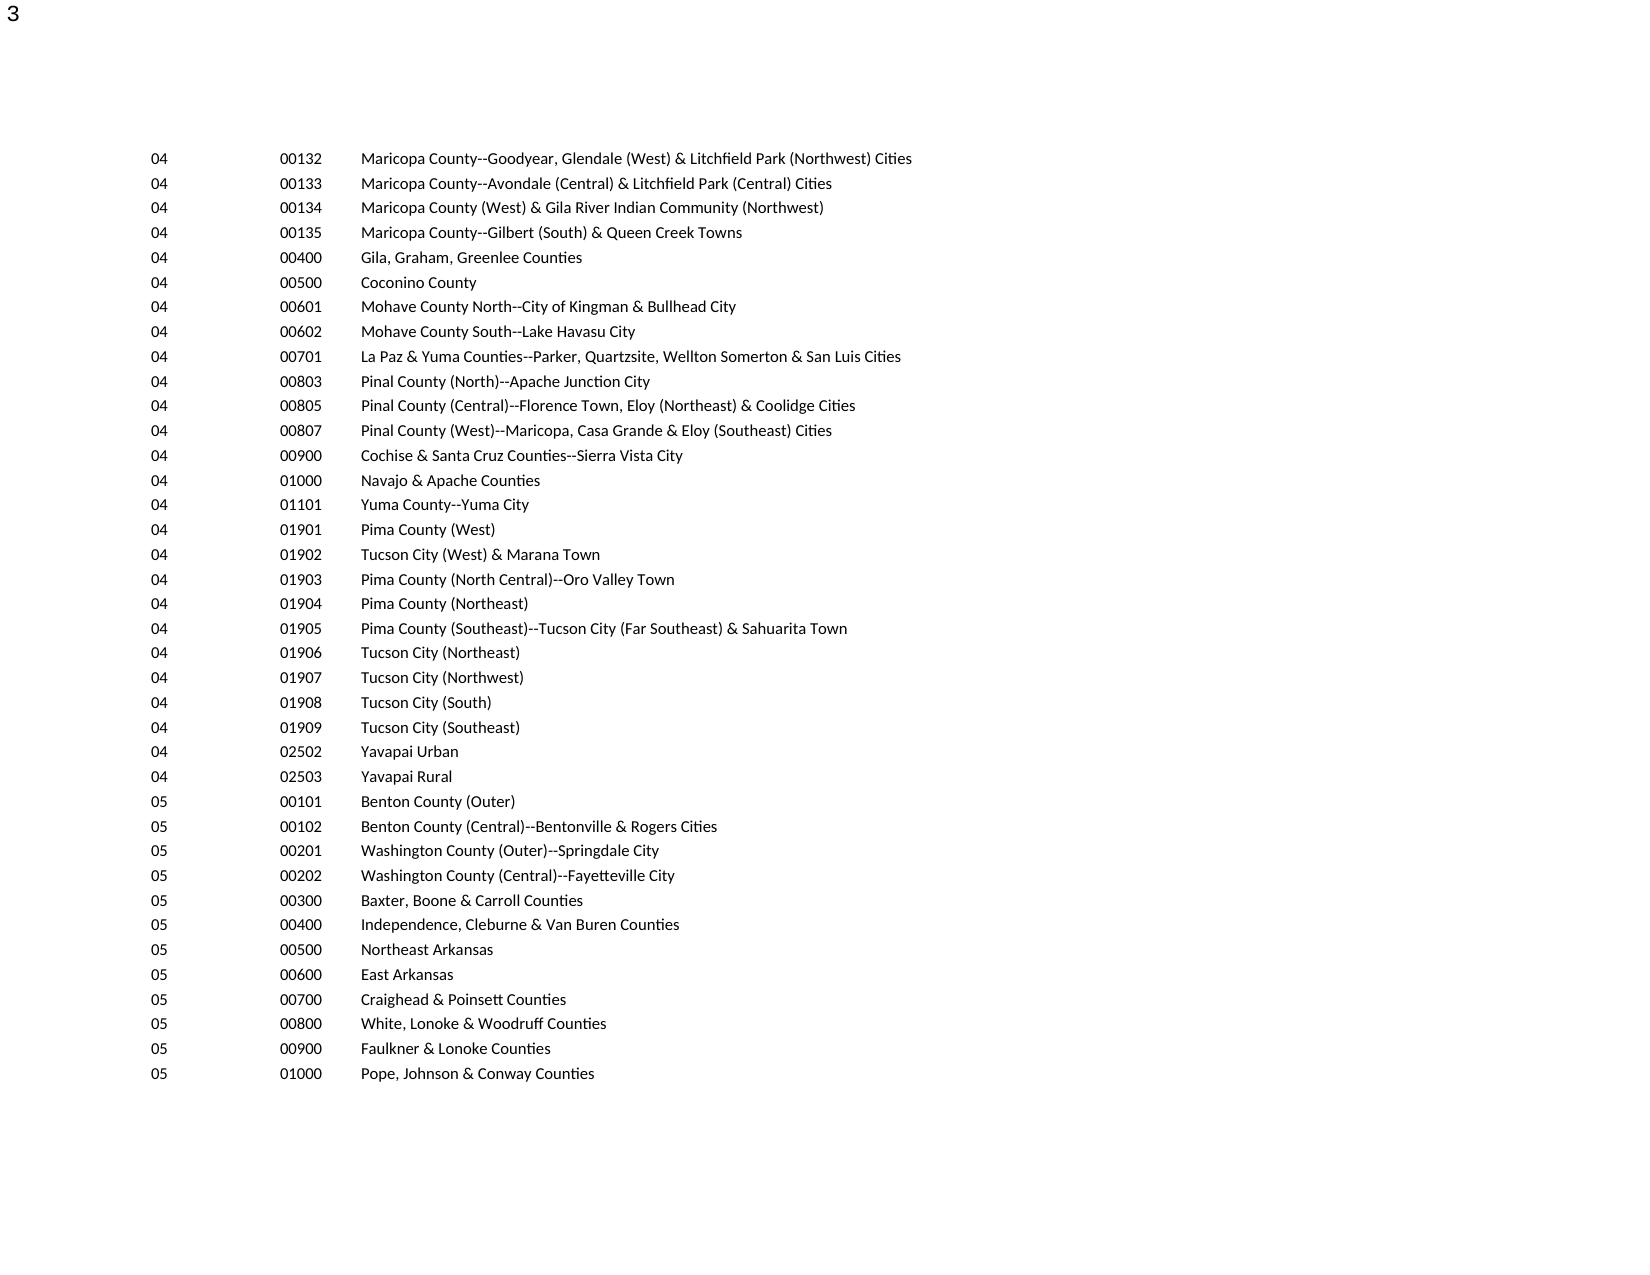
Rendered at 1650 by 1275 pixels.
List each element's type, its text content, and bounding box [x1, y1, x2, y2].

table_cell Pima County (West) [341, 517, 1404, 542]
table_cell 04 [146, 567, 217, 591]
table_cell Faulkner & Lonoke Counties [341, 1036, 1404, 1061]
table_cell 00400 [217, 913, 341, 937]
table_cell Tucson City (South) [341, 690, 1404, 715]
table_cell Craighead & Poinsett Counties [341, 987, 1404, 1012]
table_cell Yuma County--Yuma City [341, 493, 1404, 517]
table_cell 04 [146, 715, 217, 740]
table_cell Pima County (Southeast)--Tucson City (Far Southeast) & Sahuarita Town [341, 616, 1404, 641]
table_cell Pope, Johnson & Conway Counties [341, 1061, 1404, 1086]
table_cell Baxter, Boone & Carroll Counties [341, 888, 1404, 913]
table_cell East Arkansas [341, 962, 1404, 987]
table_cell 01101 [217, 493, 341, 517]
table_cell 01000 [217, 1061, 341, 1086]
table_cell Tucson City (Northwest) [341, 666, 1404, 690]
table_cell 04 [146, 369, 217, 394]
table_header Maricopa County--Goodyear, Glendale (West) & Litchfield Park (Northwest) Cities [341, 146, 1404, 171]
table_cell 00600 [217, 962, 341, 987]
table_cell 04 [146, 764, 217, 789]
table_cell Tucson City (West) & Marana Town [341, 542, 1404, 567]
table_cell 05 [146, 814, 217, 839]
table_cell Mohave County South--Lake Havasu City [341, 319, 1404, 344]
table_cell 05 [146, 888, 217, 913]
table_cell 00803 [217, 369, 341, 394]
table_cell 00133 [217, 171, 341, 196]
table_cell 04 [146, 740, 217, 764]
table_cell Cochise & Santa Cruz Counties--Sierra Vista City [341, 443, 1404, 468]
table_cell Pinal County (Central)--Florence Town, Eloy (Northeast) & Coolidge Cities [341, 394, 1404, 418]
table_cell 04 [146, 443, 217, 468]
table_cell Independence, Cleburne & Van Buren Counties [341, 913, 1404, 937]
table_cell 05 [146, 962, 217, 987]
table_cell 00602 [217, 319, 341, 344]
table_cell 05 [146, 1061, 217, 1086]
table_cell 05 [146, 789, 217, 814]
table_cell Tucson City (Northeast) [341, 641, 1404, 666]
table_cell Gila, Graham, Greenlee Counties [341, 245, 1404, 270]
table_cell 00805 [217, 394, 341, 418]
table_cell 05 [146, 938, 217, 962]
table_cell Maricopa County (West) & Gila River Indian Community (Northwest) [341, 196, 1404, 221]
table_cell Benton County (Central)--Bentonville & Rogers Cities [341, 814, 1404, 839]
table_header 04 [146, 146, 217, 171]
table_cell 05 [146, 863, 217, 888]
table_cell 04 [146, 468, 217, 493]
table_cell Northeast Arkansas [341, 938, 1404, 962]
table_cell 00201 [217, 839, 341, 863]
table_cell 01902 [217, 542, 341, 567]
table_cell 02502 [217, 740, 341, 764]
table_cell 05 [146, 839, 217, 863]
table_cell Pima County (North Central)--Oro Valley Town [341, 567, 1404, 591]
table_cell Washington County (Outer)--Springdale City [341, 839, 1404, 863]
table_cell 01909 [217, 715, 341, 740]
table_cell Pinal County (North)--Apache Junction City [341, 369, 1404, 394]
table_cell 05 [146, 1036, 217, 1061]
table_cell 00400 [217, 245, 341, 270]
table_cell 05 [146, 1012, 217, 1036]
table_cell 00500 [217, 938, 341, 962]
table_cell Tucson City (Southeast) [341, 715, 1404, 740]
table_cell 00701 [217, 344, 341, 369]
table_cell 00134 [217, 196, 341, 221]
table_cell 00102 [217, 814, 341, 839]
table_cell 00500 [217, 270, 341, 295]
table_cell 04 [146, 270, 217, 295]
table_cell 04 [146, 221, 217, 245]
table_cell 04 [146, 319, 217, 344]
table_cell 05 [146, 913, 217, 937]
table_cell Pima County (Northeast) [341, 591, 1404, 616]
table_cell Yavapai Urban [341, 740, 1404, 764]
table_cell 04 [146, 419, 217, 443]
table_cell 04 [146, 616, 217, 641]
table_cell 00900 [217, 1036, 341, 1061]
table_cell 00601 [217, 295, 341, 319]
table_cell 01907 [217, 666, 341, 690]
table_cell 00135 [217, 221, 341, 245]
table_cell Washington County (Central)--Fayetteville City [341, 863, 1404, 888]
table_cell 04 [146, 245, 217, 270]
table_cell La Paz & Yuma Counties--Parker, Quartzsite, Wellton Somerton & San Luis Cities [341, 344, 1404, 369]
table_cell 04 [146, 517, 217, 542]
table_cell 00300 [217, 888, 341, 913]
table_cell Pinal County (West)--Maricopa, Casa Grande & Eloy (Southeast) Cities [341, 419, 1404, 443]
table_cell 00101 [217, 789, 341, 814]
table_cell 04 [146, 344, 217, 369]
table_cell 04 [146, 690, 217, 715]
table_cell 05 [146, 987, 217, 1012]
table_cell 01904 [217, 591, 341, 616]
table_cell 04 [146, 641, 217, 666]
table_cell 02503 [217, 764, 341, 789]
table_cell 01908 [217, 690, 341, 715]
table_cell 04 [146, 493, 217, 517]
table_cell Maricopa County--Gilbert (South) & Queen Creek Towns [341, 221, 1404, 245]
table_cell 04 [146, 591, 217, 616]
table_cell 00807 [217, 419, 341, 443]
table_cell 00900 [217, 443, 341, 468]
table_cell 01906 [217, 641, 341, 666]
table_cell 00700 [217, 987, 341, 1012]
table_cell White, Lonoke & Woodruff Counties [341, 1012, 1404, 1036]
table_cell 04 [146, 171, 217, 196]
table_cell Coconino County [341, 270, 1404, 295]
table_cell Benton County (Outer) [341, 789, 1404, 814]
table_cell 01905 [217, 616, 341, 641]
table_cell 01000 [217, 468, 341, 493]
table_cell Yavapai Rural [341, 764, 1404, 789]
table_cell Mohave County North--City of Kingman & Bullhead City [341, 295, 1404, 319]
table_cell Navajo & Apache Counties [341, 468, 1404, 493]
table_cell 04 [146, 295, 217, 319]
table_header 00132 [217, 146, 341, 171]
table_cell 01901 [217, 517, 341, 542]
table_cell 04 [146, 542, 217, 567]
table_cell 00202 [217, 863, 341, 888]
table_cell 04 [146, 394, 217, 418]
table_cell Maricopa County--Avondale (Central) & Litchfield Park (Central) Cities [341, 171, 1404, 196]
table_cell 00800 [217, 1012, 341, 1036]
table_cell 04 [146, 666, 217, 690]
table_cell 01903 [217, 567, 341, 591]
table_cell 04 [146, 196, 217, 221]
